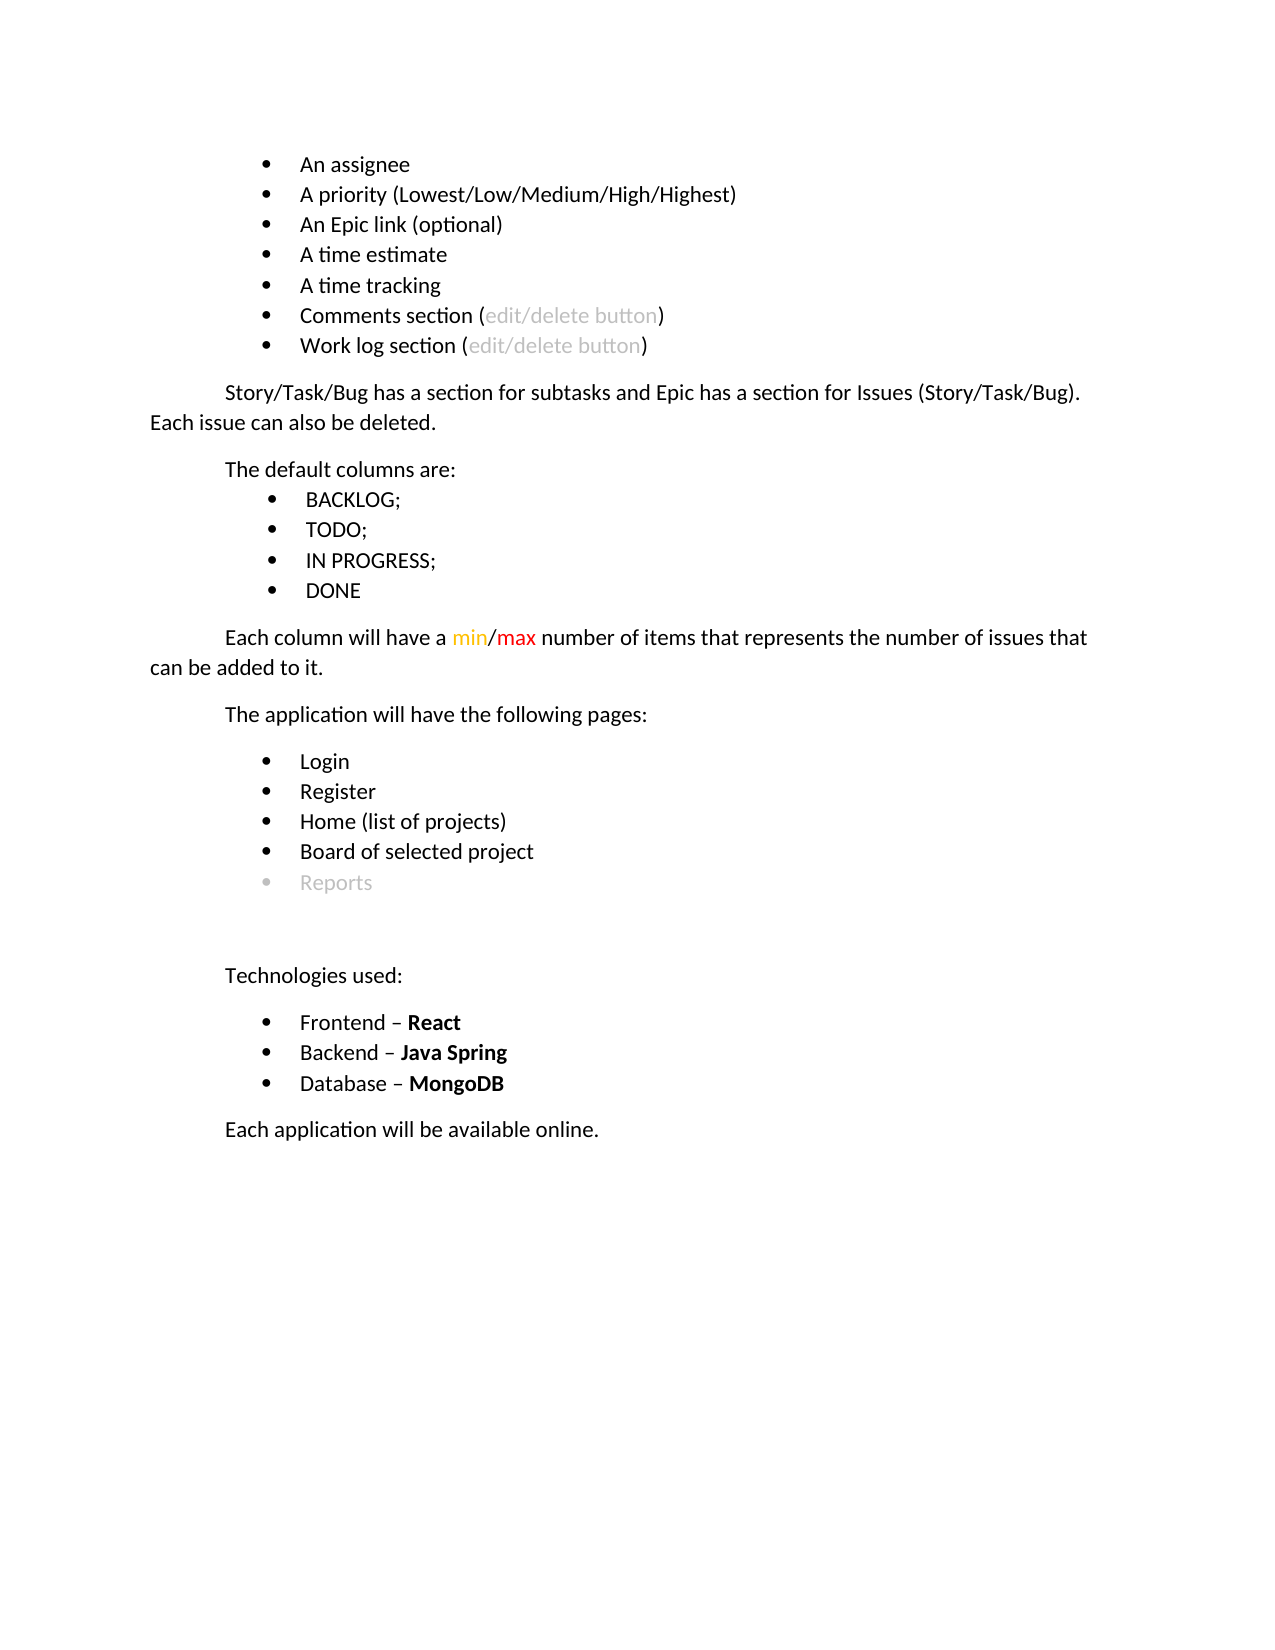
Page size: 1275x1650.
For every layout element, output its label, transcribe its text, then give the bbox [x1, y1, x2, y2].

list A priority (Lowest/Low/Medium/High/Highest) [262, 180, 1125, 208]
list DONE [268, 576, 1125, 604]
list BACKLOG; [268, 485, 1125, 513]
text Story/Task/Bug has a section for subtasks and Epic has a section for Issues (Story/Task/Bug). Each issue can also be deleted. [150, 378, 1125, 436]
list Frontend – React [262, 1008, 1125, 1036]
list The default columns are: [187, 455, 1125, 483]
list Home (list of projects) [262, 807, 1125, 835]
list Comments section (edit/delete button) [262, 301, 1125, 329]
list IN PROGRESS; [268, 546, 1125, 574]
list Work log section (edit/delete button) [262, 331, 1125, 359]
list Register [262, 777, 1125, 805]
list Login [262, 747, 1125, 775]
list Board of selected project [262, 837, 1125, 866]
list Backend – Java Spring [262, 1038, 1125, 1067]
list An assignee [262, 150, 1125, 178]
text Technologies used: [225, 961, 1125, 989]
list A time estimate [262, 241, 1125, 269]
list Reports [262, 868, 1125, 896]
text The application will have the following pages: [150, 700, 1125, 728]
list An Epic link (optional) [262, 210, 1125, 238]
text Each column will have a min/max number of items that represents the number of issues that can be added to it. [150, 623, 1125, 681]
text Each application will be available online. [225, 1116, 1125, 1144]
list TODO; [268, 516, 1125, 544]
list Database – MongoDB [262, 1069, 1125, 1097]
list A time tracking [262, 271, 1125, 299]
